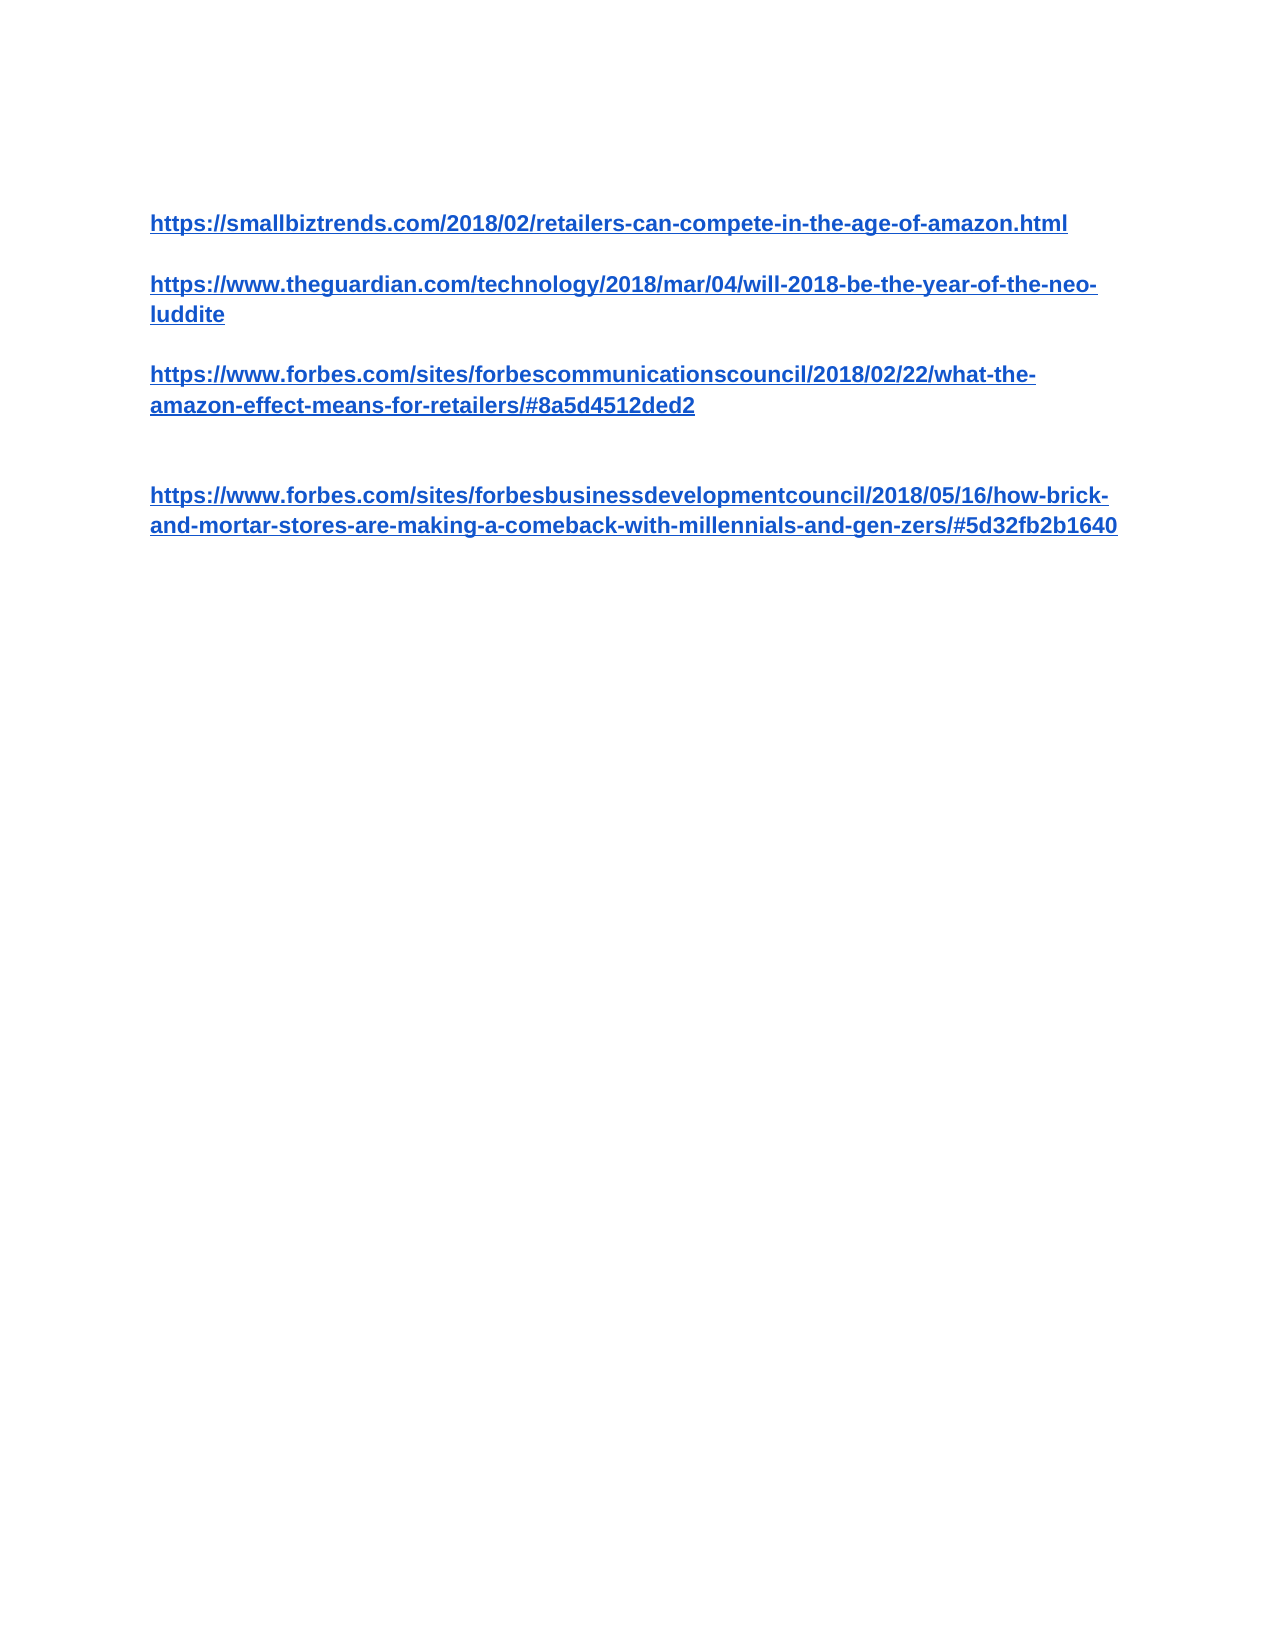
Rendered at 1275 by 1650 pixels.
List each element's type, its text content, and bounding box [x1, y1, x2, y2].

text https://www.forbes.com/sites/forbesbusinessdevelopmentcouncil/2018/05/16/how-brick-and-mortar-stores-are-making-a-comeback-with-millennials-and-gen-zers/#5d32fb2b1640 [150, 482, 1125, 539]
text https://www.forbes.com/sites/forbescommunicationscouncil/2018/02/22/what-the-amazon-effect-means-for-retailers/#8a5d4512ded2 [150, 361, 1125, 418]
text https://smallbiztrends.com/2018/02/retailers-can-compete-in-the-age-of-amazon.html [150, 210, 1125, 237]
text https://www.theguardian.com/technology/2018/mar/04/will-2018-be-the-year-of-the-neo-luddite [150, 271, 1125, 327]
